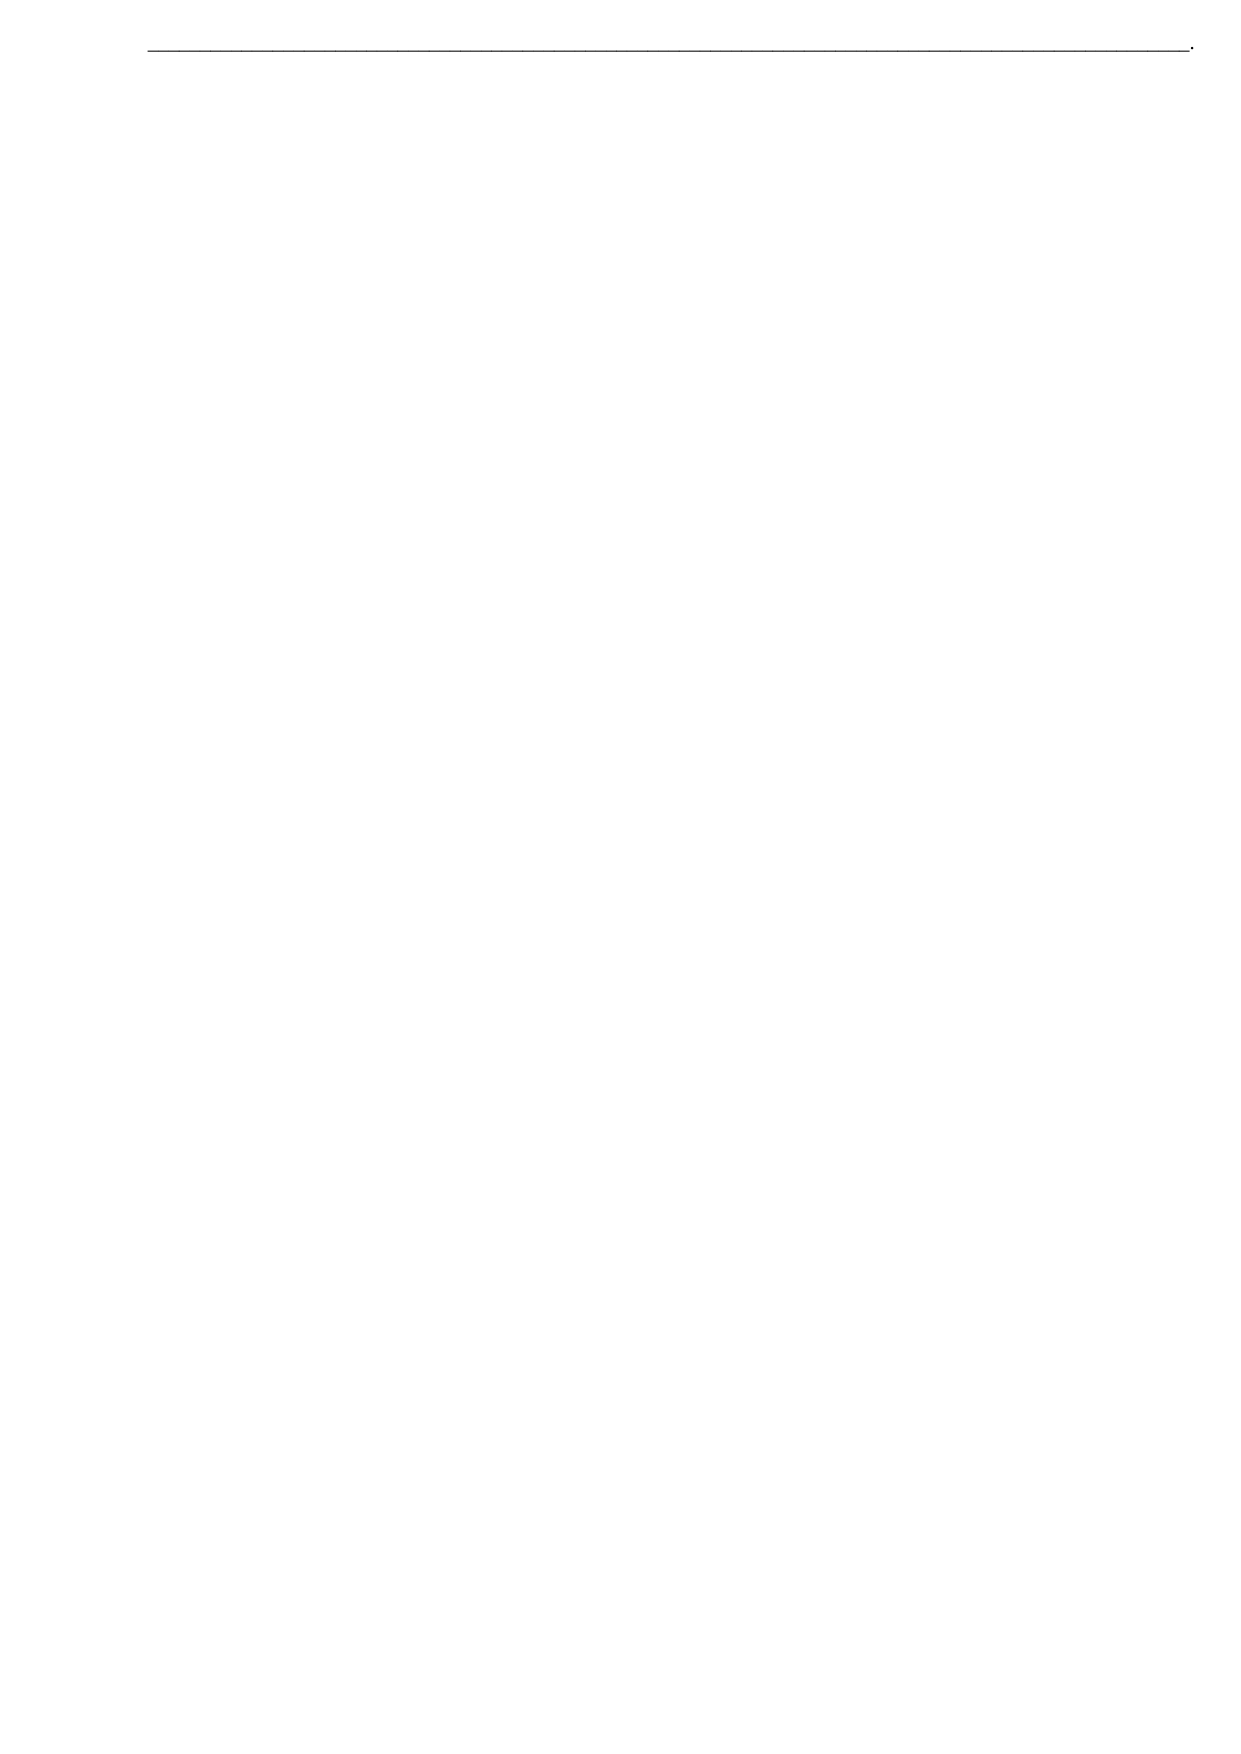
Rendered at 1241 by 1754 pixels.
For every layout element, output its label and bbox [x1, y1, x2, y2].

text [148, 29, 1199, 54]
